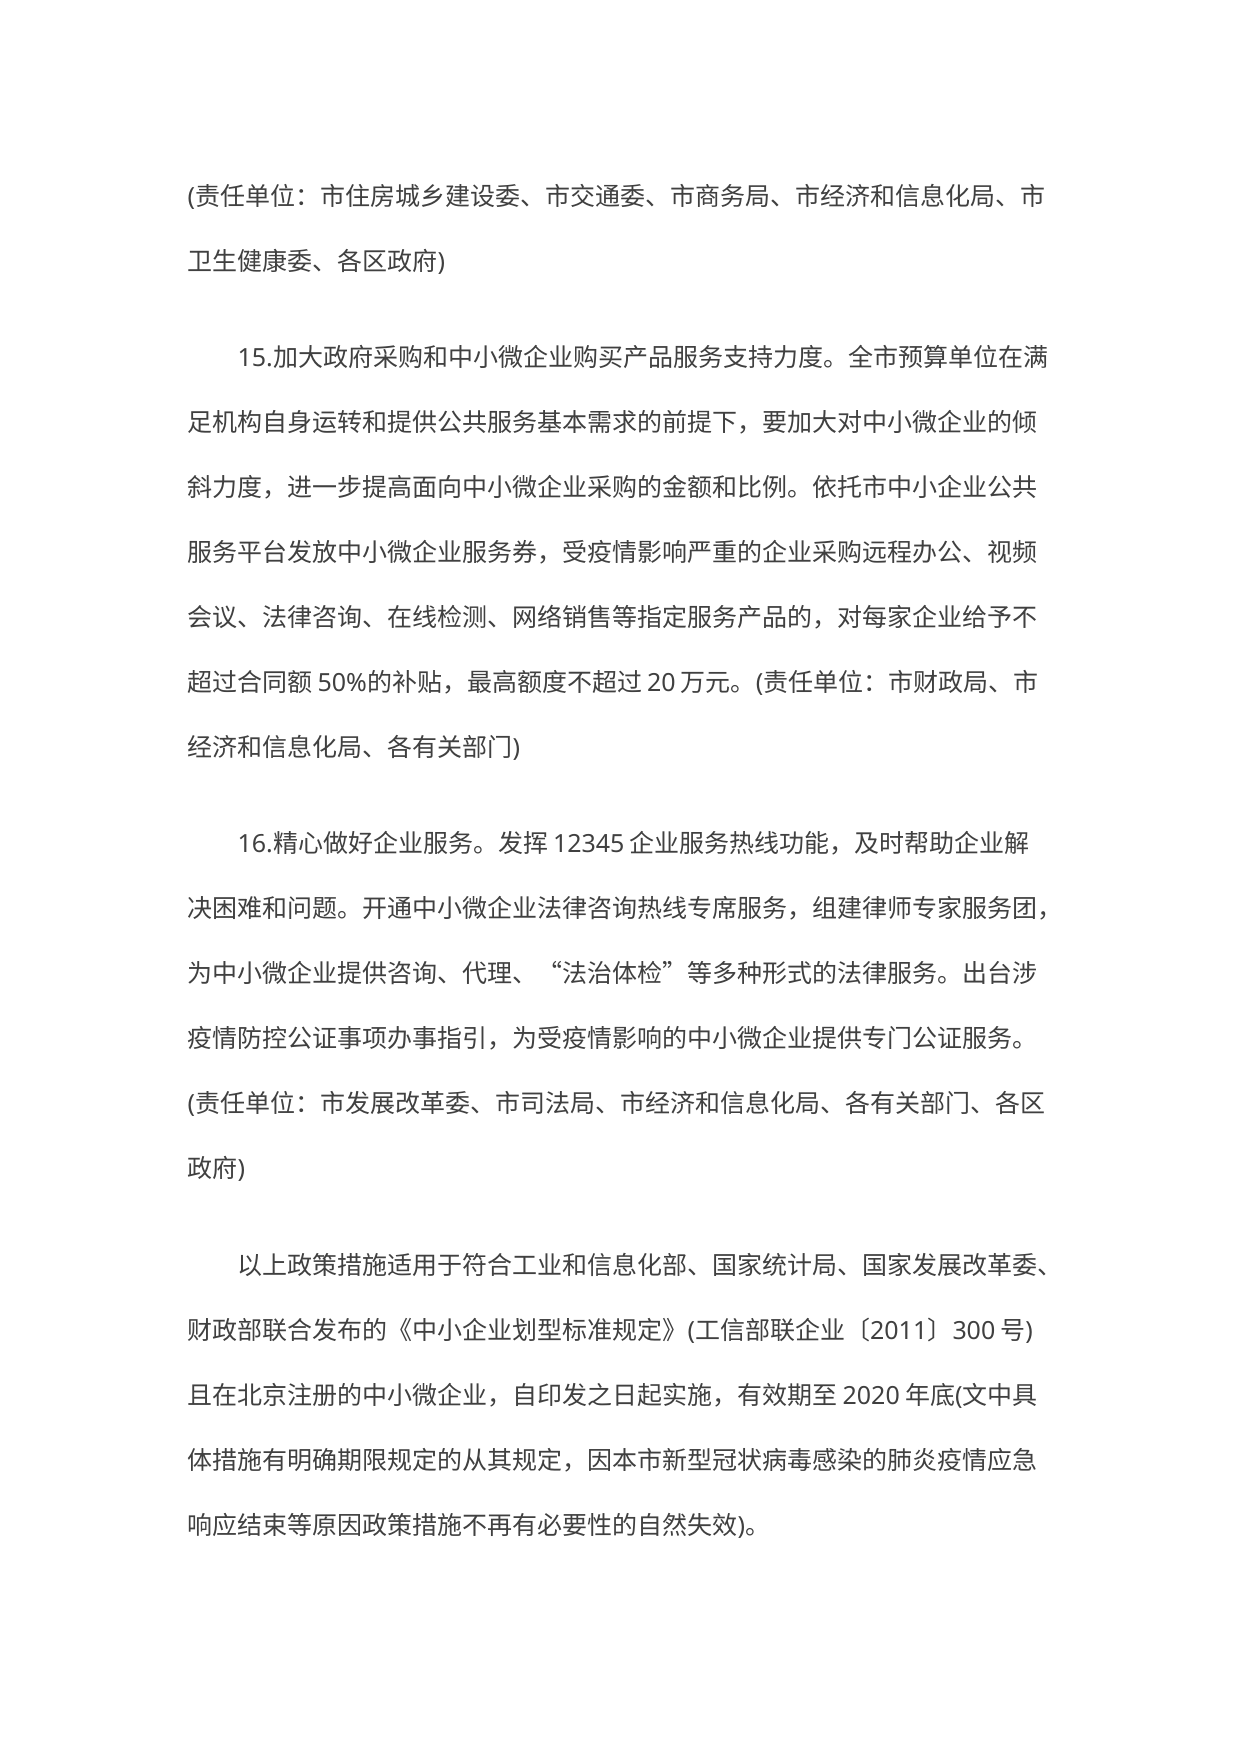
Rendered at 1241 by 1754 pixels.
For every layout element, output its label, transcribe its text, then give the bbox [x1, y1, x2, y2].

text 15.加大政府采购和中小微企业购买产品服务支持力度。全市预算单位在满足机构自身运转和提供公共服务基本需求的前提下，要加大对中小微企业的倾斜力度，进一步提高面向中小微企业采购的金额和比例。依托市中小企业公共服务平台发放中小微企业服务券，受疫情影响严重的企业采购远程办公、视频会议、法律咨询、在线检测、网络销售等指定服务产品的，对每家企业给予不超过合同额50%的补贴，最高额度不超过20万元。(责任单位：市财政局、市经济和信息化局、各有关部门) [187, 323, 1053, 778]
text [187, 162, 1053, 292]
text 16.精心做好企业服务。发挥12345企业服务热线功能，及时帮助企业解决困难和问题。开通中小微企业法律咨询热线专席服务，组建律师专家服务团，为中小微企业提供咨询、代理、“法治体检”等多种形式的法律服务。出台涉疫情防控公证事项办事指引，为受疫情影响的中小微企业提供专门公证服务。(责任单位：市发展改革委、市司法局、市经济和信息化局、各有关部门、各区政府) [187, 809, 1053, 1199]
text 以上政策措施适用于符合工业和信息化部、国家统计局、国家发展改革委、财政部联合发布的《中小企业划型标准规定》(工信部联企业〔2011〕300号)且在北京注册的中小微企业，自印发之日起实施，有效期至2020年底(文中具体措施有明确期限规定的从其规定，因本市新型冠状病毒感染的肺炎疫情应急响应结束等原因政策措施不再有必要性的自然失效)。 [187, 1231, 1053, 1556]
